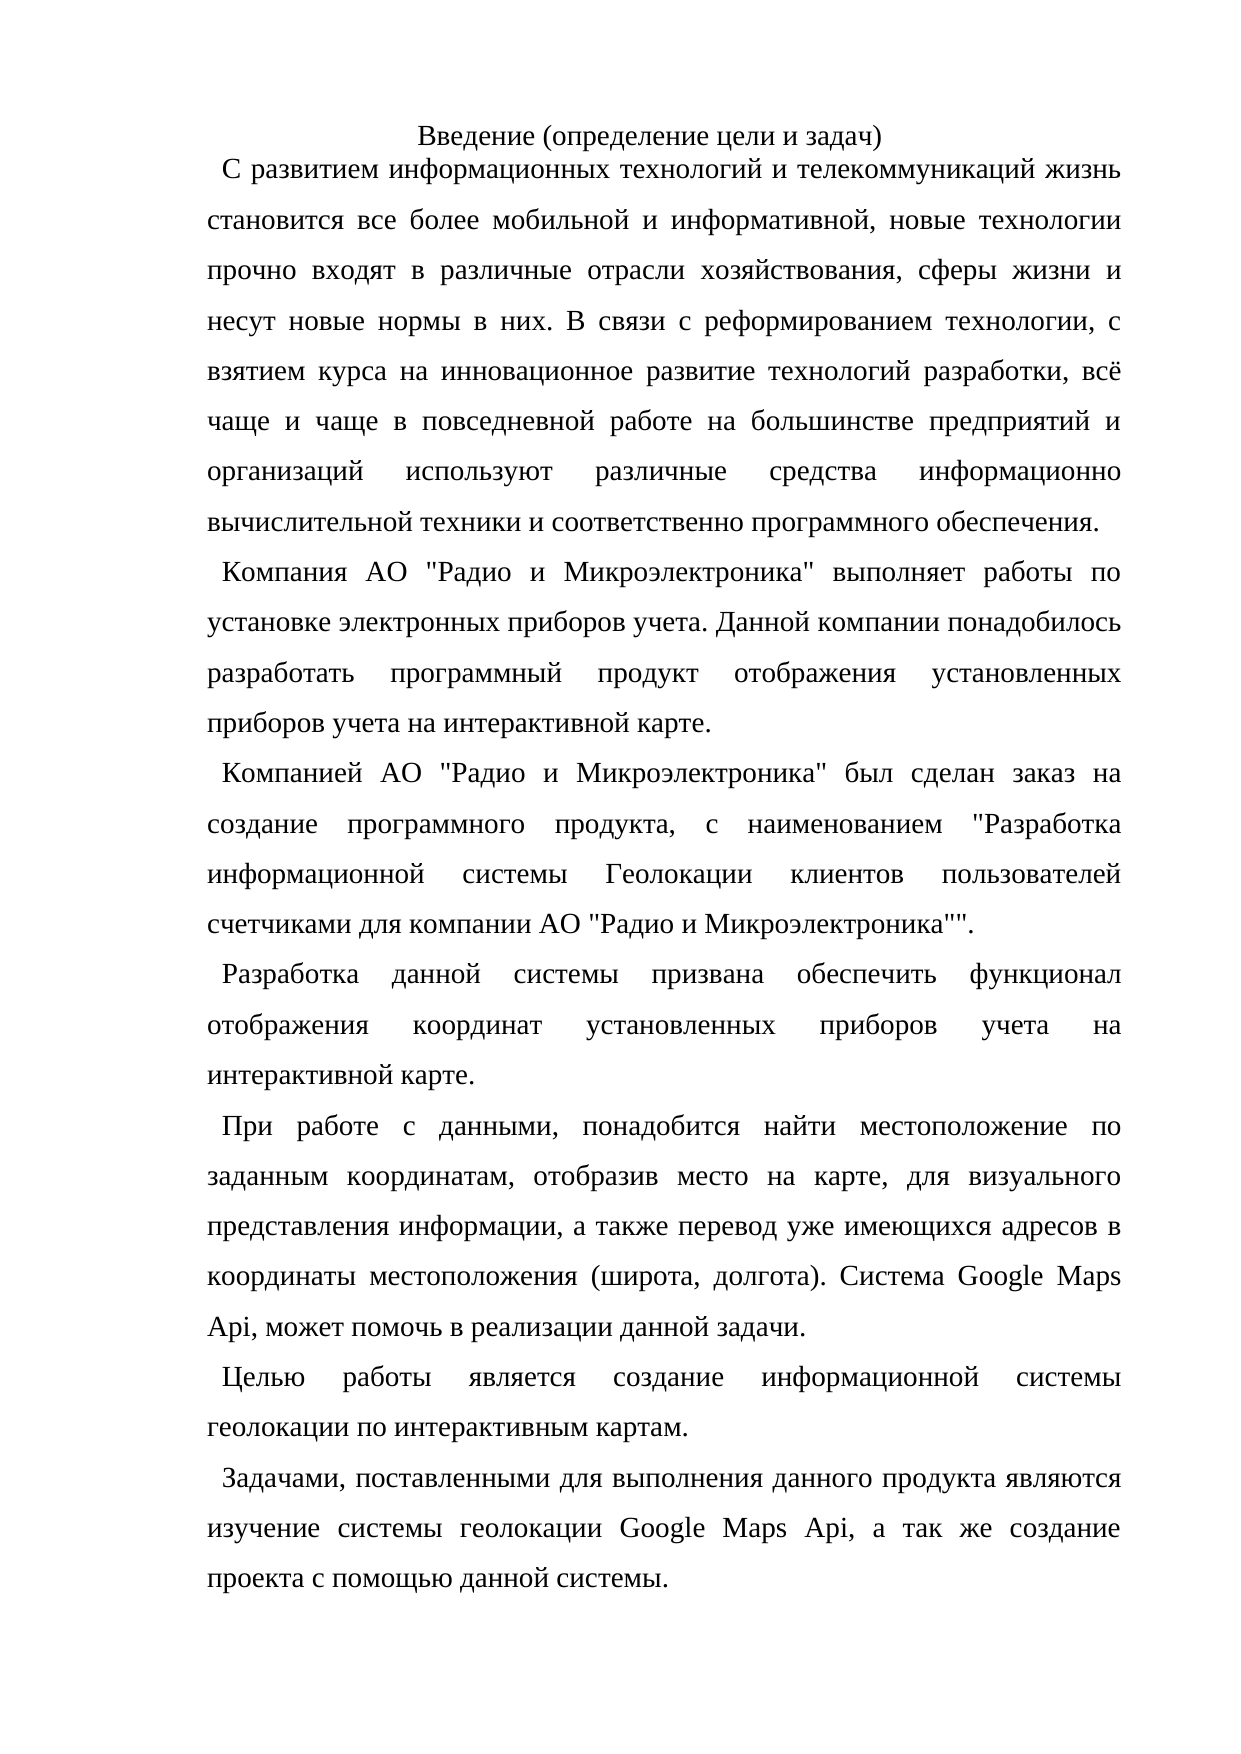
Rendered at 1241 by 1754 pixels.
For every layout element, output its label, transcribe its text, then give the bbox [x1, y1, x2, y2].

text При работе с данными, понадобится найти местоположение по заданным координатам, отобразив место на карте, для визуального представления информации, а также перевод уже имеющихся адресов в координаты местоположения (широта, долгота). Система Google Maps Api, может помочь в реализации данной задачи. [207, 1108, 1122, 1342]
text Компания АО "Радио и Микроэлектроника" выполняет работы по установке электронных приборов учета. Данной компании понадобилось разработать программный продукт отображения установленных приборов учета на интерактивной карте. [207, 554, 1122, 739]
text Разработка данной системы призвана обеспечить функционал отображения координат установленных приборов учета на интерактивной карте. [207, 957, 1122, 1091]
text Целью работы является создание информационной системы геолокации по интерактивным картам. [207, 1359, 1122, 1443]
text Введение (определение цели и задач) [177, 118, 1122, 152]
text Задачами, поставленными для выполнения данного продукта являются изучение системы геолокации Google Maps Api, а так же создание проекта с помощью данной системы. [207, 1460, 1122, 1594]
text Компанией АО "Радио и Микроэлектроника" был сделан заказ на создание программного продукта, с наименованием "Разработка информационной системы Геолокации клиентов пользователей счетчиками для компании АО "Радио и Микроэлектроника"". [207, 755, 1122, 940]
text С развитием информационных технологий и телекоммуникаций жизнь становится все более мобильной и информативной, новые технологии прочно входят в различные отрасли хозяйствования, сферы жизни и несут новые нормы в них. В связи с реформированием технологии, с взятием курса на инновационное развитие технологий разработки, всё чаще и чаще в повседневной работе на большинстве предприятий и организаций используют различные средства информационно вычислительной техники и соответственно программного обеспечения. [207, 152, 1122, 537]
